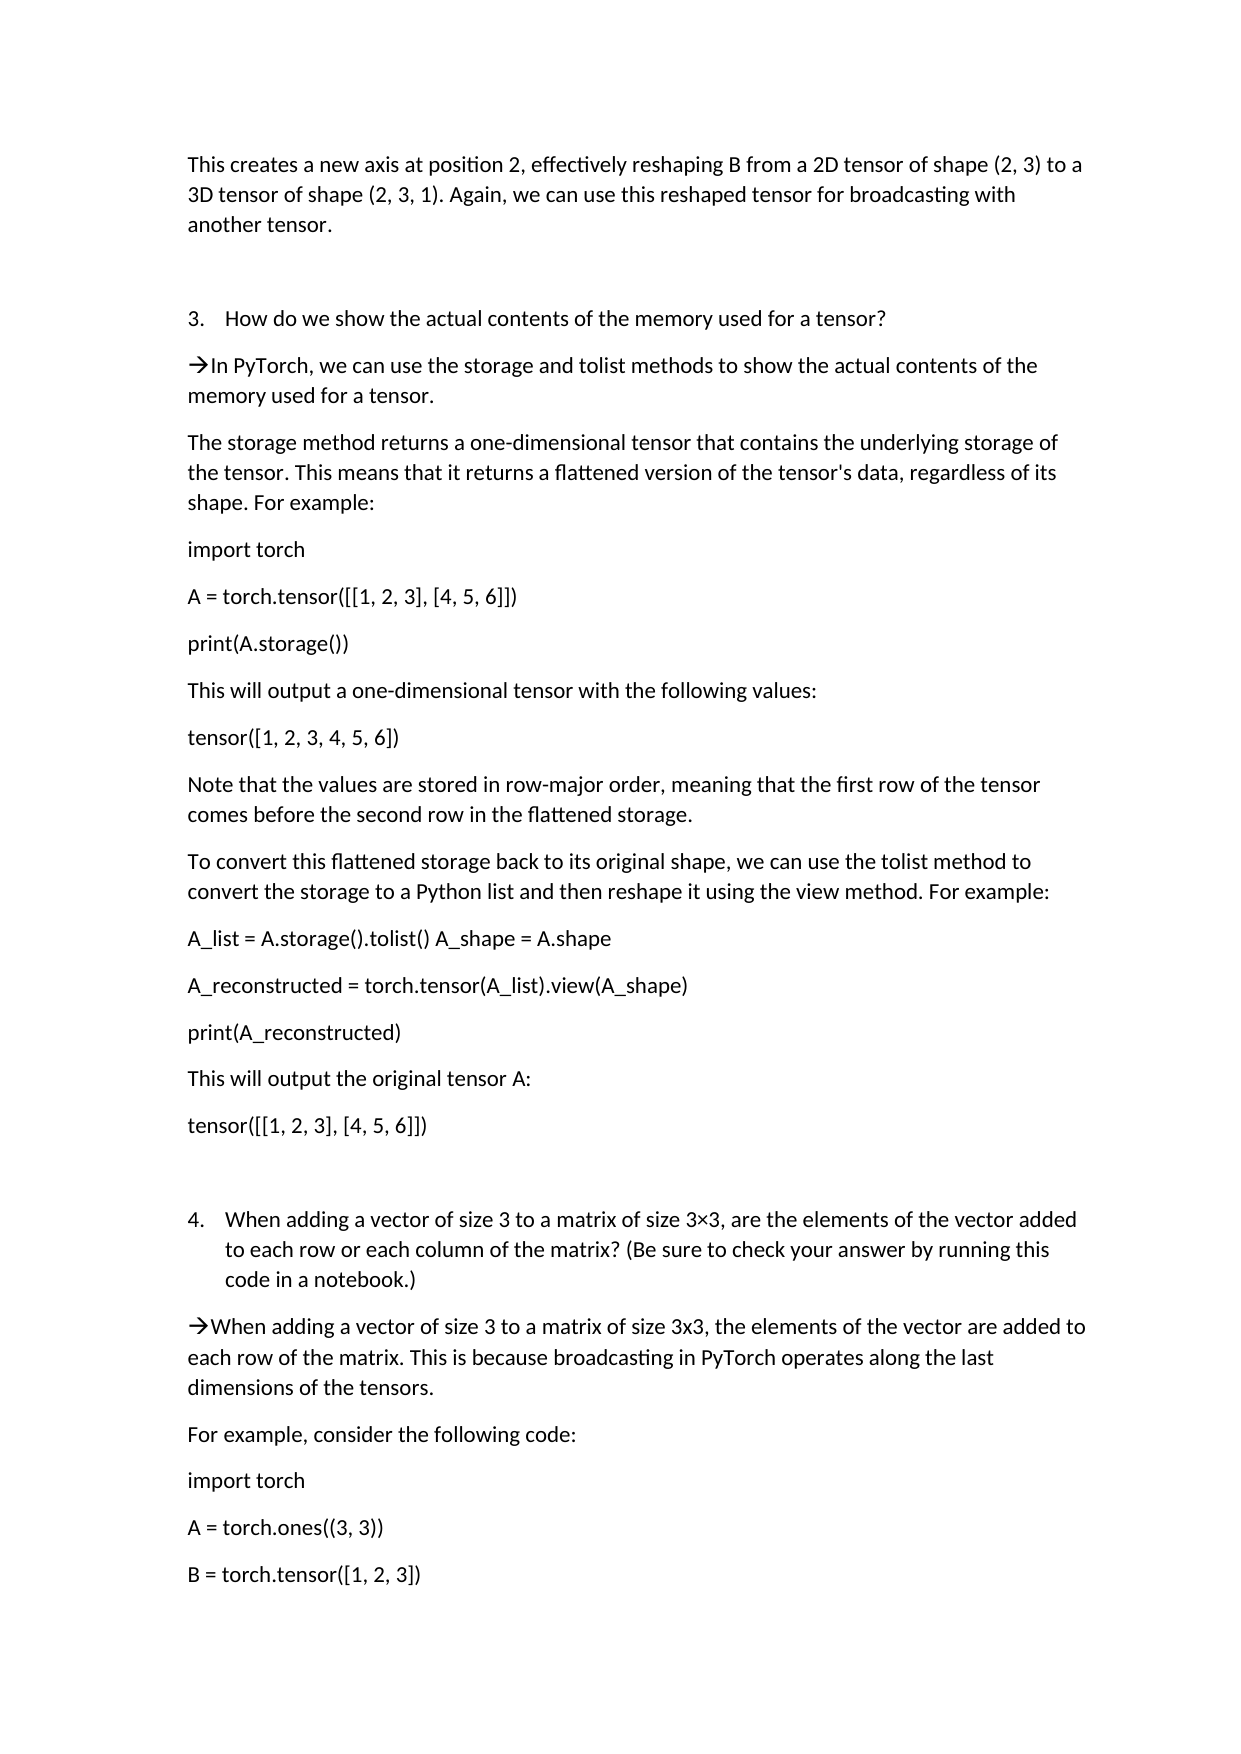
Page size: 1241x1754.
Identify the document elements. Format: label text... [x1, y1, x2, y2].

text tensor([1, 2, 3, 4, 5, 6]) [187, 723, 1090, 751]
text To convert this flattened storage back to its original shape, we can use the tolist method to convert the storage to a Python list and then reshape it using the view method. For example: [187, 847, 1090, 905]
text B = torch.tensor([1, 2, 3]) [187, 1560, 1090, 1588]
list When adding a vector of size 3 to a matrix of size 3×3, are the elements of the vector added to each row or each column of the matrix? (Be sure to check your answer by running this code in a notebook.) [187, 1205, 1090, 1294]
text This will output a one-dimensional tensor with the following values: [187, 676, 1090, 704]
text Note that the values are stored in row-major order, meaning that the first row of the tensor comes before the second row in the flattened storage. [187, 770, 1090, 828]
text print(A_reconstructed) [187, 1018, 1090, 1046]
text A_reconstructed = torch.tensor(A_list).view(A_shape) [187, 971, 1090, 999]
text A = torch.ones((3, 3)) [187, 1513, 1090, 1542]
text This creates a new axis at position 2, effectively reshaping B from a 2D tensor of shape (2, 3) to a 3D tensor of shape (2, 3, 1). Again, we can use this reshaped tensor for broadcasting with another tensor. [187, 150, 1090, 238]
text When adding a vector of size 3 to a matrix of size 3x3, the elements of the vector are added to each row of the matrix. This is because broadcasting in PyTorch operates along the last dimensions of the tensors. [187, 1312, 1090, 1401]
text import torch [187, 1467, 1090, 1495]
text A = torch.tensor([[1, 2, 3], [4, 5, 6]]) [187, 582, 1090, 610]
text The storage method returns a one-dimensional tensor that contains the underlying storage of the tensor. This means that it returns a flattened version of the tensor's data, regardless of its shape. For example: [187, 428, 1090, 517]
text tensor([[1, 2, 3], [4, 5, 6]]) [187, 1111, 1090, 1139]
text print(A.storage()) [187, 629, 1090, 657]
text A_list = A.storage().tolist() A_shape = A.shape [187, 924, 1090, 952]
text import torch [187, 535, 1090, 563]
text In PyTorch, we can use the storage and tolist methods to show the actual contents of the memory used for a tensor. [187, 351, 1090, 409]
list How do we show the actual contents of the memory used for a tensor? [187, 304, 1090, 332]
text This will output the original tensor A: [187, 1064, 1090, 1093]
text For example, consider the following code: [187, 1420, 1090, 1448]
